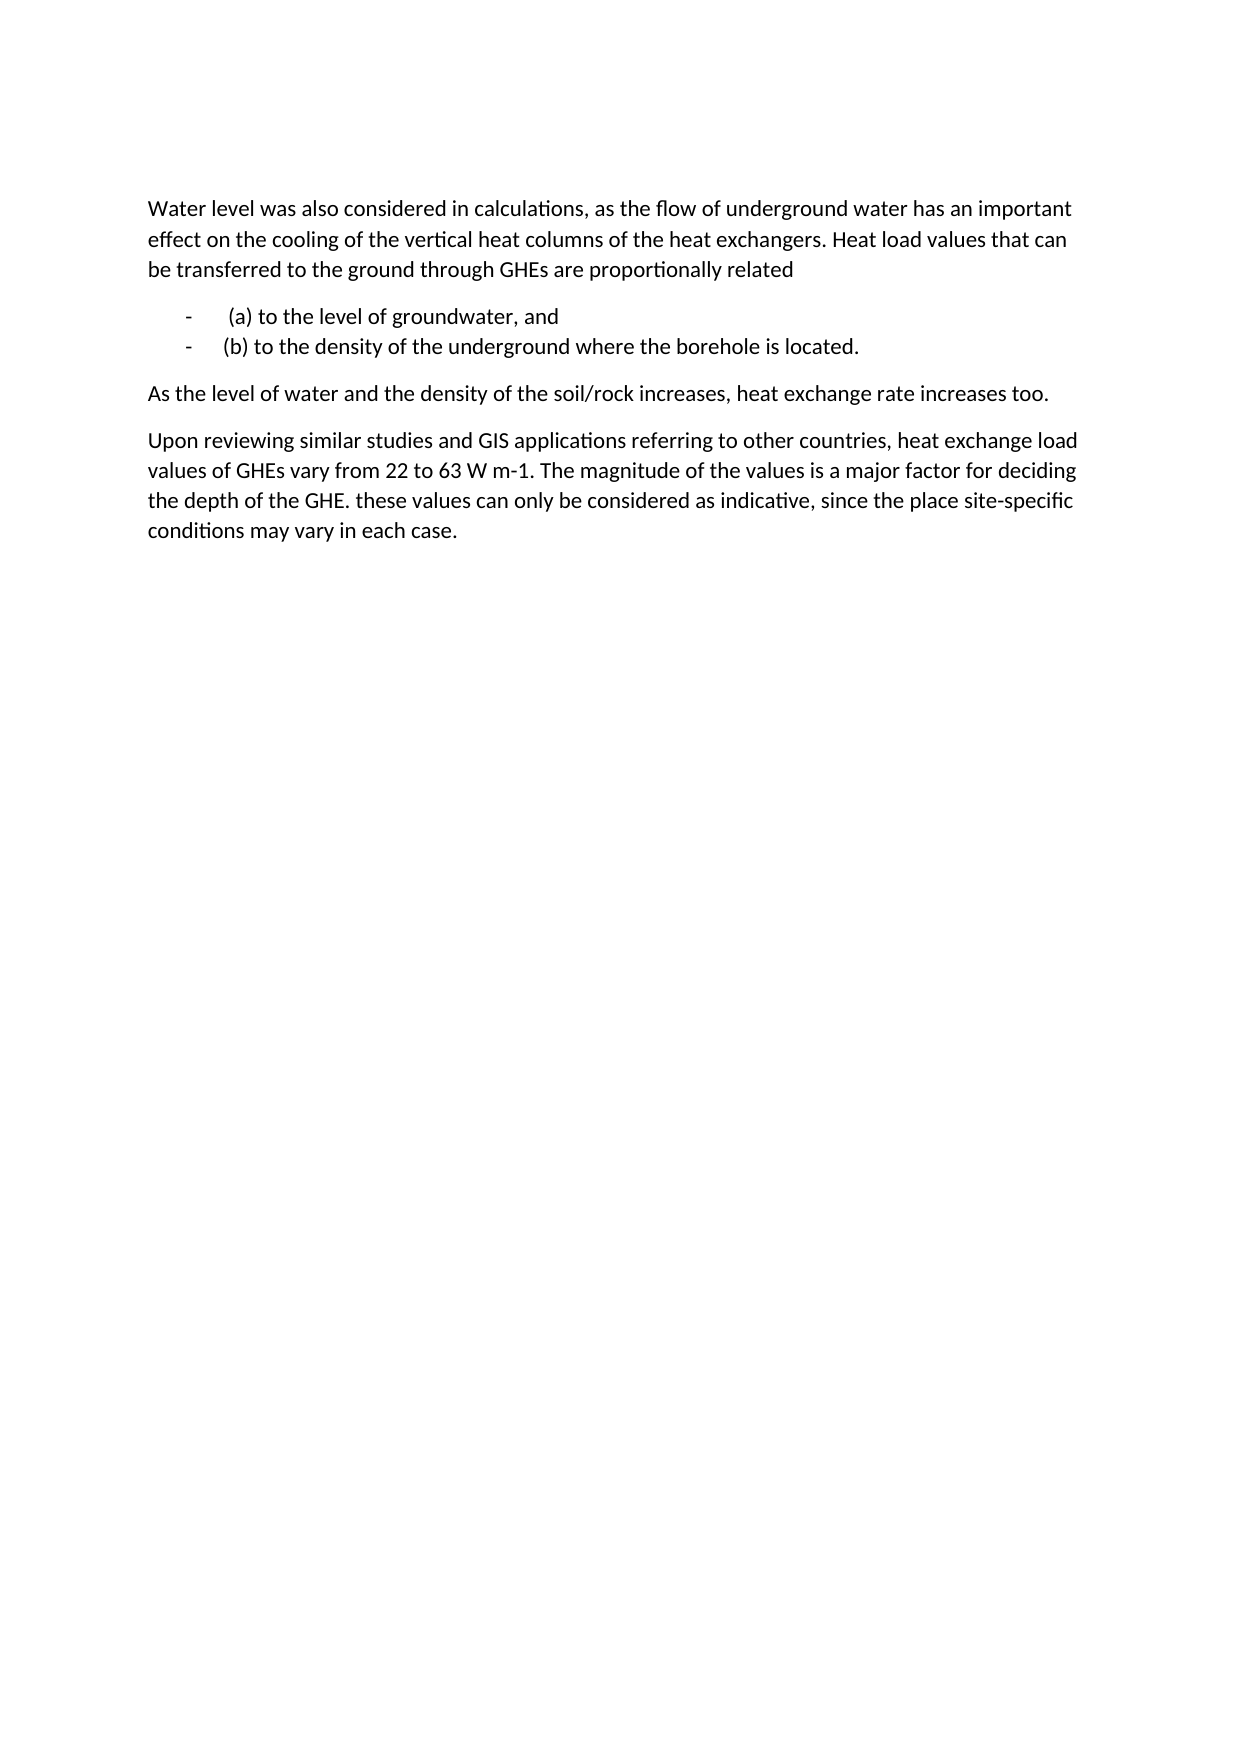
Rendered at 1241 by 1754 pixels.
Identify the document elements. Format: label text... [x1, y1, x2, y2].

list (a) to the level of groundwater, and [185, 302, 1093, 330]
text Upon reviewing similar studies and GIS applications referring to other countries, heat exchange load values of GHEs vary from 22 to 63 W m-1. The magnitude of the values is a major factor for deciding the depth of the GHE. these values can only be considered as indicative, since the place site-specific conditions may vary in each case. [148, 426, 1093, 544]
list (b) to the density of the underground where the borehole is located. [185, 332, 1093, 360]
text As the level of water and the density of the soil/rock increases, heat exchange rate increases too. [148, 379, 1093, 407]
text Water level was also considered in calculations, as the flow of underground water has an important effect on the cooling of the vertical heat columns of the heat exchangers. Heat load values that can be transferred to the ground through GHEs are proportionally related [148, 194, 1093, 283]
